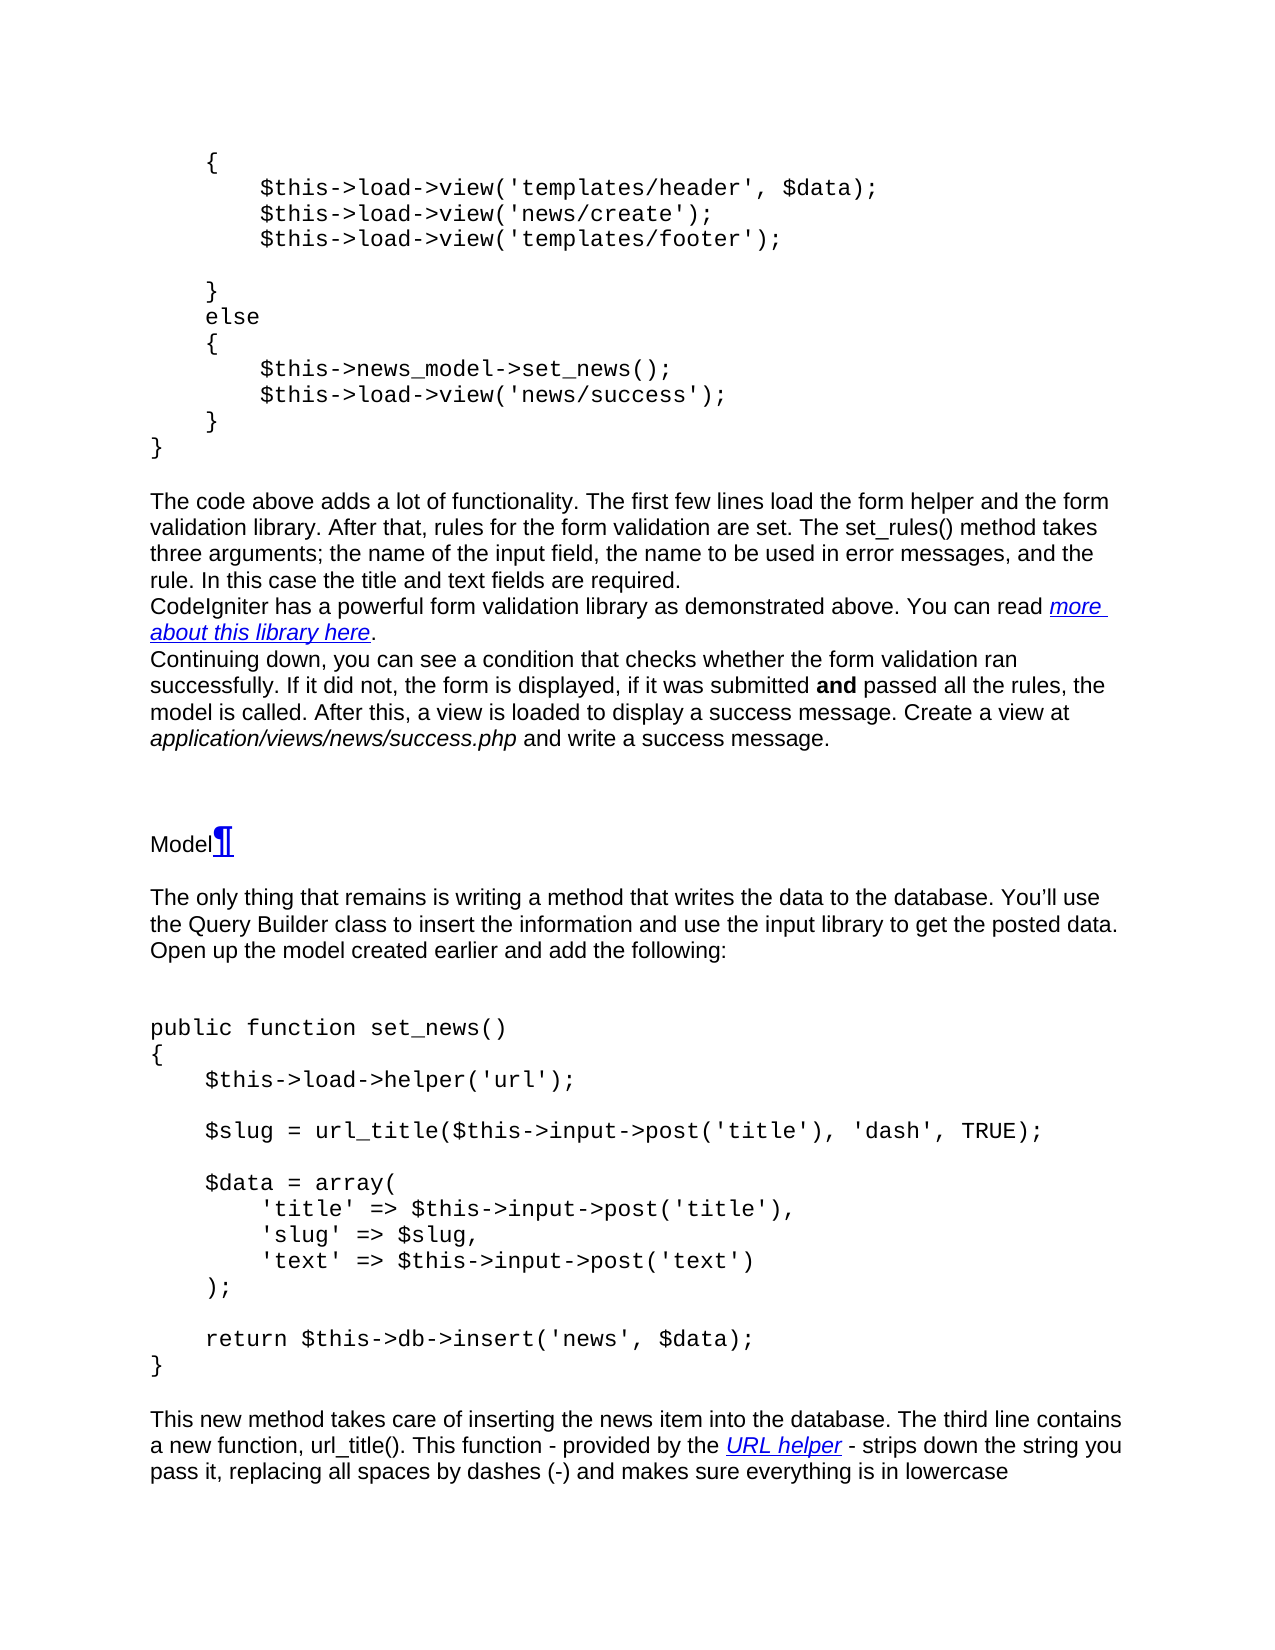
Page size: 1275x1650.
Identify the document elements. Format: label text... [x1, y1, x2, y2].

text The code above adds a lot of functionality. The first few lines load the form helper and the form validation library. After that, rules for the form validation are set. The set_rules() method takes three arguments; the name of the input field, the name to be used in error messages, and the rule. In this case the title and text fields are required. [150, 488, 1125, 593]
text Continuing down, you can see a condition that checks whether the form validation ran successfully. If it did not, the form is displayed, if it was submitted and passed all the rules, the model is called. After this, a view is loaded to display a success message. Create a view at application/views/news/success.php and write a success message. [150, 646, 1125, 751]
text CodeIgniter has a powerful form validation library as demonstrated above. You can read more about this library here. [150, 593, 1125, 646]
text Model¶ [150, 818, 1125, 861]
text public function set_news() { $this->load->helper('url'); $slug = url_title($this->input->post('title'), 'dash', TRUE); $data = array( 'title' => $this->input->post('title'), 'slug' => $slug, 'text' => $this->input->post('text') ); return $this->db->insert('news', $data); } [150, 1016, 1125, 1406]
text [150, 1406, 1125, 1484]
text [150, 150, 1125, 488]
text The only thing that remains is writing a method that writes the data to the database. You’ll use the Query Builder class to insert the information and use the input library to get the posted data. Open up the model created earlier and add the following: [150, 884, 1125, 963]
